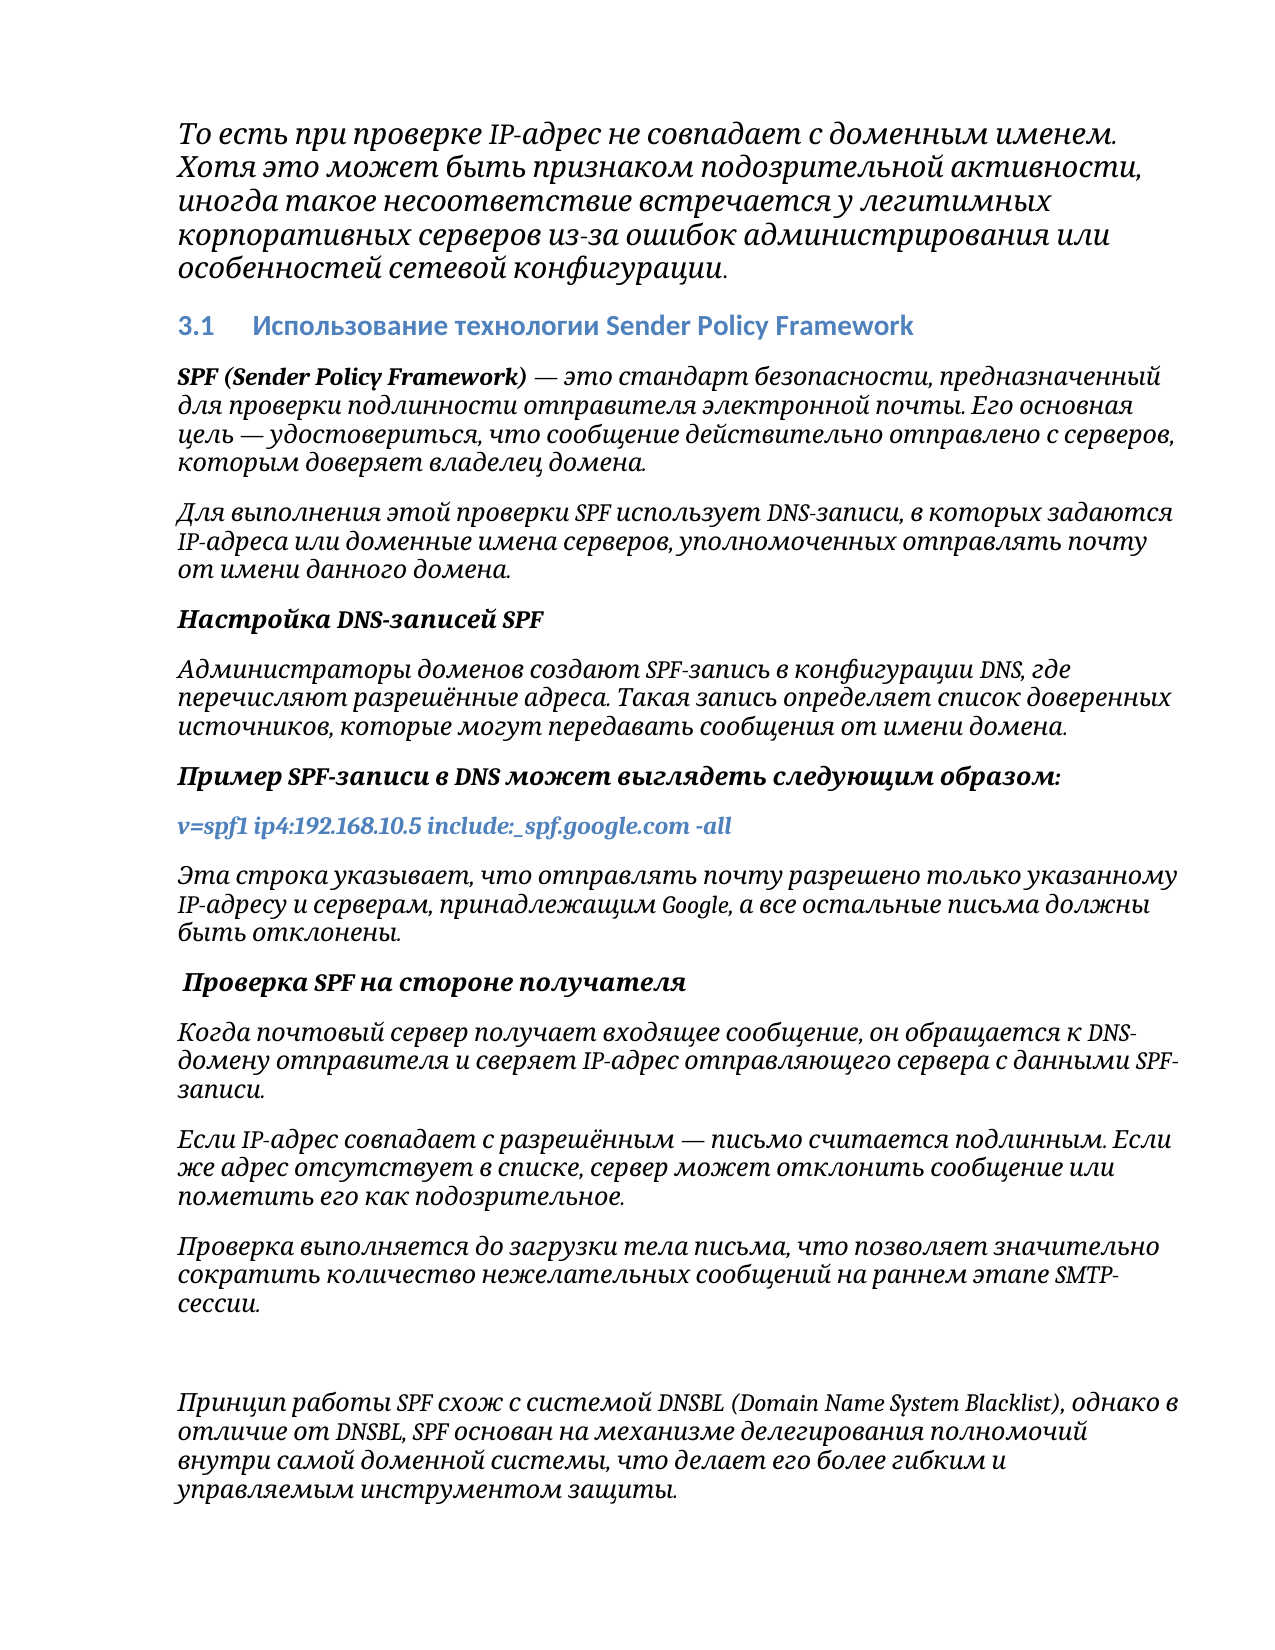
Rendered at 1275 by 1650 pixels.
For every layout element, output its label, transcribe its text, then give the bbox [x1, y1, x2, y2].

subtitle v=spf1 ip4:192.168.10.5 include:_spf.google.com -all [177, 812, 1186, 841]
subtitle Пример SPF-записи в DNS может выглядеть следующим образом: [177, 763, 1186, 791]
subtitle То есть при проверке IP-адрес не совпадает с доменным именем. Хотя это может быть признаком подозрительной активности, иногда такое несоответствие встречается у легитимных корпоративных серверов из-за ошибок администрирования или особенностей сетевой конфигурации. [177, 118, 1186, 286]
subtitle Если IP-адрес совпадает с разрешённым — письмо считается подлинным. Если же адрес отсутствует в списке, сервер может отклонить сообщение или пометить его как подозрительное. [177, 1126, 1186, 1212]
subtitle Принцип работы SPF схож с системой DNSBL (Domain Name System Blacklist), однако в отличие от DNSBL, SPF основан на механизме делегирования полномочий внутри самой доменной системы, что делает его более гибким и управляемым инструментом защиты. [177, 1389, 1186, 1504]
subtitle 3.1 Использование технологии Sender Policy Framework [177, 307, 1186, 342]
subtitle Для выполнения этой проверки SPF использует DNS-записи, в которых задаются IP-адреса или доменные имена серверов, уполномоченных отправлять почту от имени данного домена. [177, 499, 1186, 585]
subtitle SPF (Sender Policy Framework) — это стандарт безопасности, предназначенный для проверки подлинности отправителя электронной почты. Его основная цель — удостовериться, что сообщение действительно отправлено с серверов, которым доверяет владелец домена. [177, 363, 1186, 478]
subtitle Проверка выполняется до загрузки тела письма, что позволяет значительно сократить количество нежелательных сообщений на раннем этапе SMTP-сессии. [177, 1233, 1186, 1319]
subtitle Эта строка указывает, что отправлять почту разрешено только указанному IP-адресу и серверам, принадлежащим Google, а все остальные письма должны быть отклонены. [177, 862, 1186, 948]
subtitle Когда почтовый сервер получает входящее сообщение, он обращается к DNS-домену отправителя и сверяет IP-адрес отправляющего сервера с данными SPF-записи. [177, 1018, 1186, 1105]
subtitle Настройка DNS-записей SPF [177, 606, 1186, 635]
subtitle Проверка SPF на стороне получателя [177, 969, 1186, 998]
subtitle Администраторы доменов создают SPF-запись в конфигурации DNS, где перечисляют разрешённые адреса. Такая запись определяет список доверенных источников, которые могут передавать сообщения от имени домена. [177, 656, 1186, 742]
